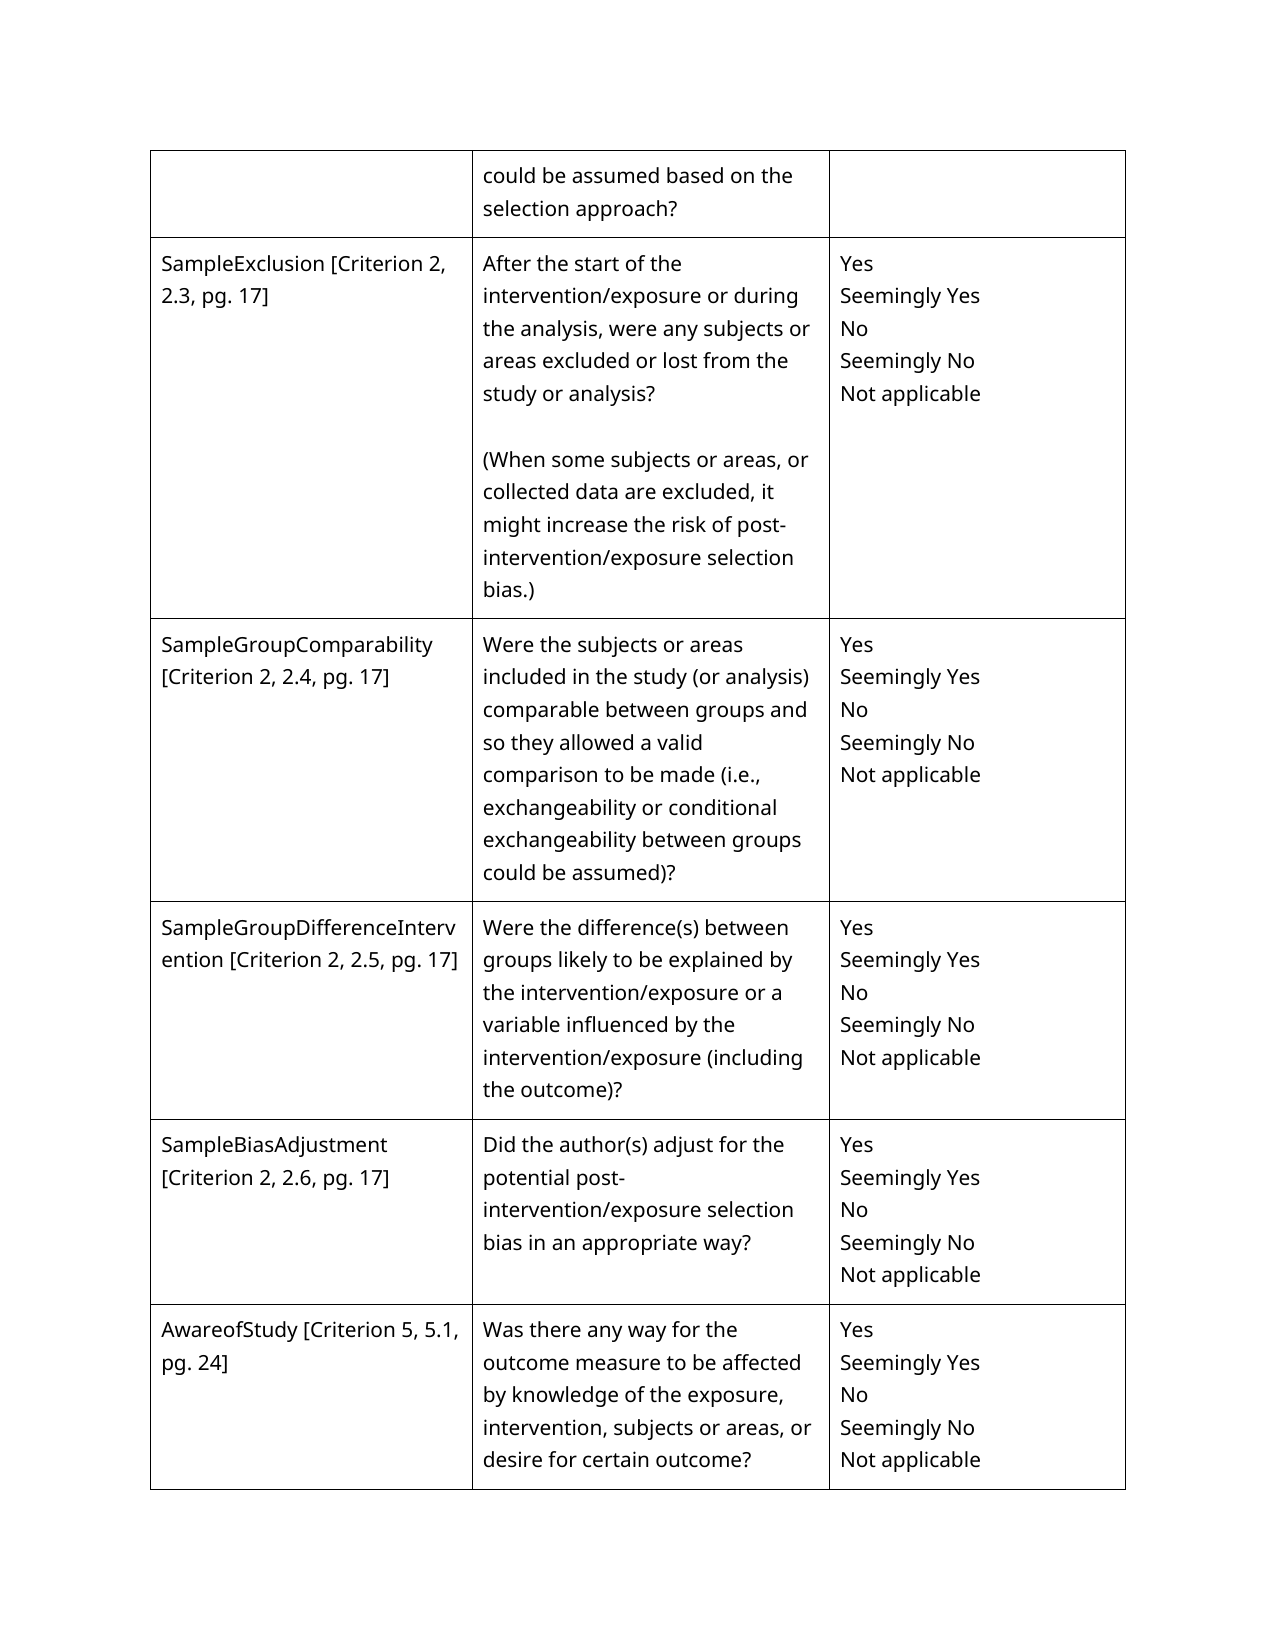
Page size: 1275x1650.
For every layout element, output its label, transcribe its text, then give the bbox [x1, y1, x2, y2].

table_cell Were the difference(s) between groups likely to be explained by the intervention/exposure or a variable influenced by the intervention/exposure (including the outcome)? [473, 902, 829, 1119]
table_cell Yes Seemingly Yes No Seemingly No Not applicable [830, 619, 1125, 901]
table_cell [830, 1305, 1125, 1489]
table_cell AwareofStudy [Criterion 5, 5.1, pg. 24] [151, 1305, 472, 1489]
table_cell Were the subjects or areas included in the study (or analysis) comparable between groups and so they allowed a valid comparison to be made (i.e., exchangeability or conditional exchangeability between groups could be assumed)? [473, 619, 829, 901]
table_cell After the start of the intervention/exposure or during the analysis, were any subjects or areas excluded or lost from the study or analysis? (When some subjects or areas, or collected data are excluded, it might increase the risk of post-intervention/exposure selection bias.) [473, 238, 829, 618]
table_cell SampleBiasAdjustment [Criterion 2, 2.6, pg. 17] [151, 1120, 472, 1304]
table_cell Yes Seemingly Yes No Seemingly No Not applicable [830, 902, 1125, 1119]
table_cell Was there any way for the outcome measure to be affected by knowledge of the exposure, intervention, subjects or areas, or desire for certain outcome? [473, 1305, 829, 1489]
table_cell Yes Seemingly Yes No Seemingly No Not applicable [830, 1120, 1125, 1304]
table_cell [830, 151, 1125, 237]
table_cell Did the author(s) adjust for the potential post- intervention/exposure selection bias in an appropriate way? [473, 1120, 829, 1304]
table_cell SampleGroupDifferenceIntervention [Criterion 2, 2.5, pg. 17] [151, 902, 472, 1119]
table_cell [151, 151, 472, 237]
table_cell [473, 151, 829, 237]
table_cell SampleGroupComparability [Criterion 2, 2.4, pg. 17] [151, 619, 472, 901]
table_cell Yes Seemingly Yes No Seemingly No Not applicable [830, 238, 1125, 618]
table_cell SampleExclusion [Criterion 2, 2.3, pg. 17] [151, 238, 472, 618]
